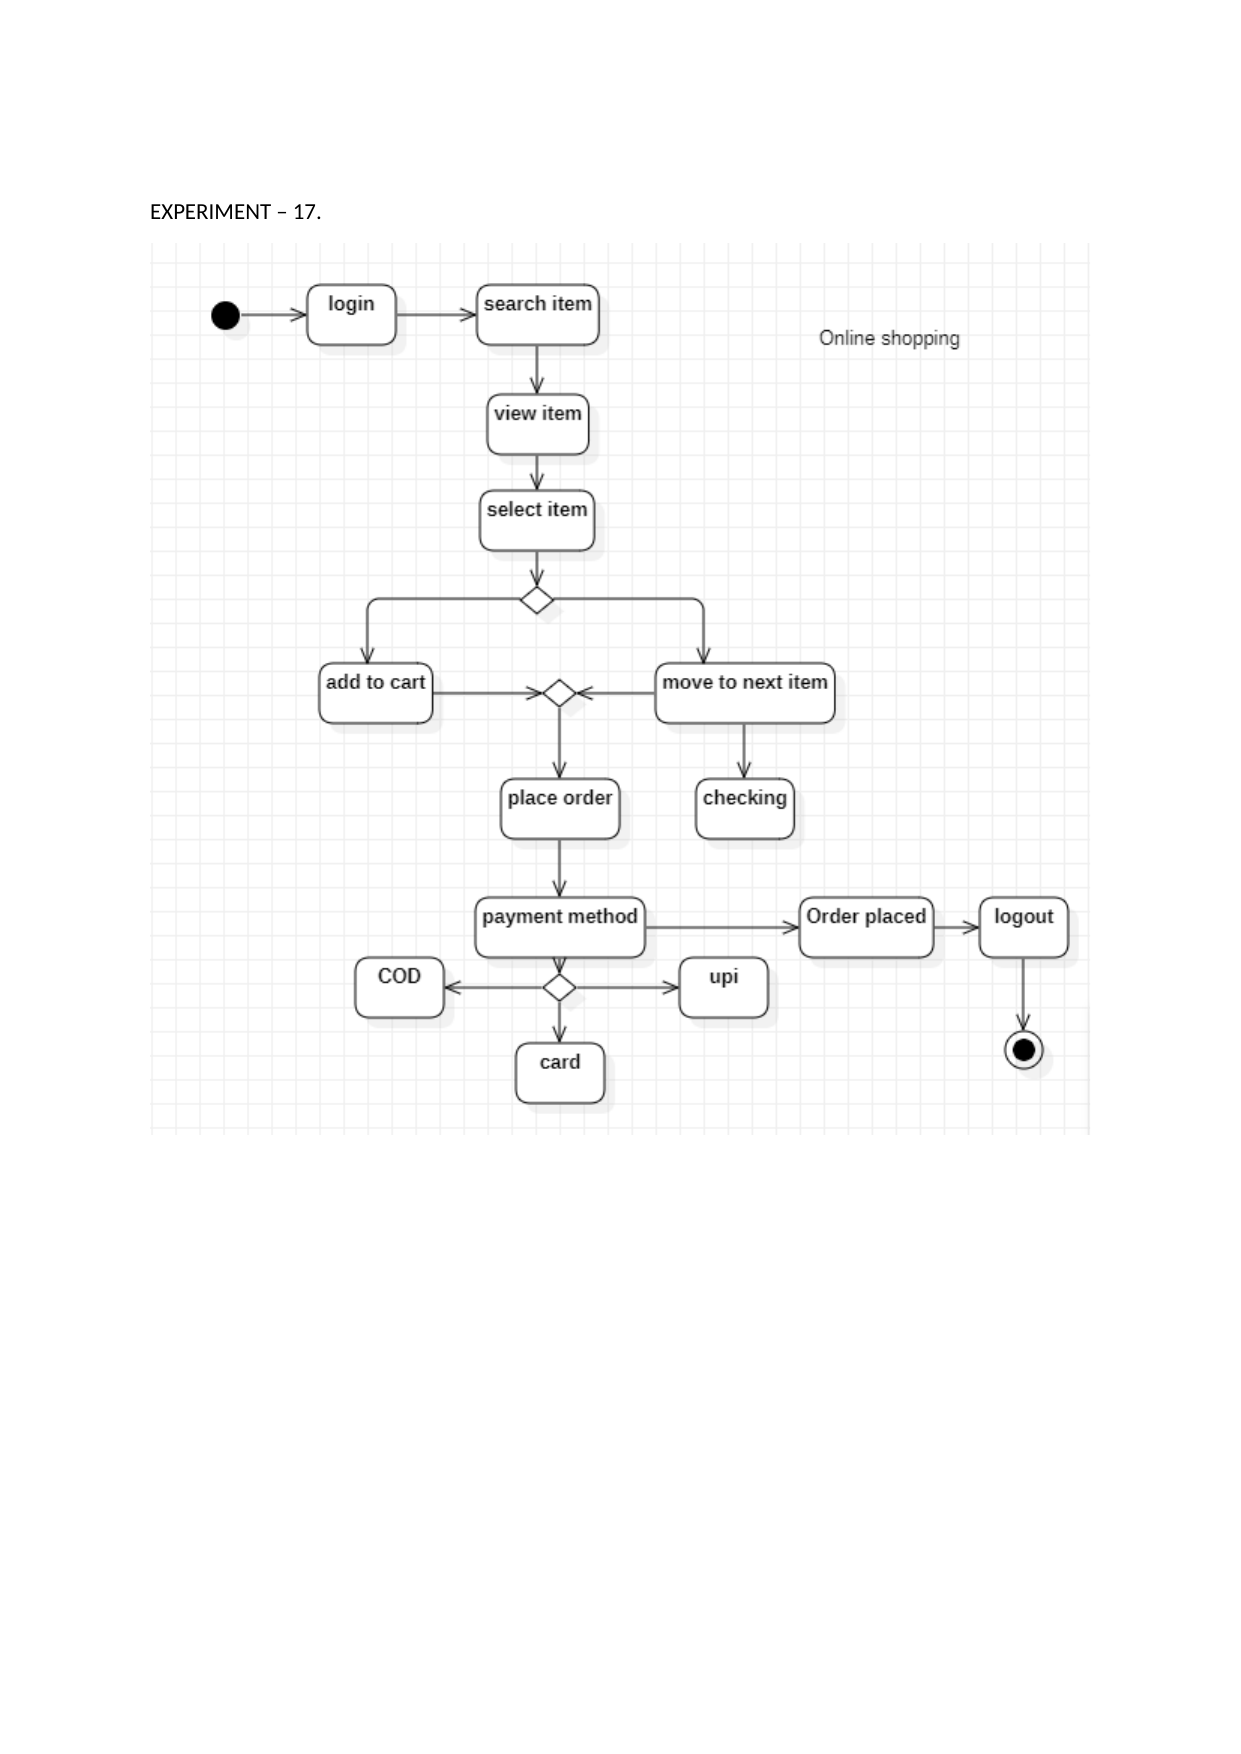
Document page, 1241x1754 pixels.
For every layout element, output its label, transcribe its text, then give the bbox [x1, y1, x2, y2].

text EXPERIMENT – 17. [150, 197, 1090, 225]
picture [150, 243, 1091, 1135]
